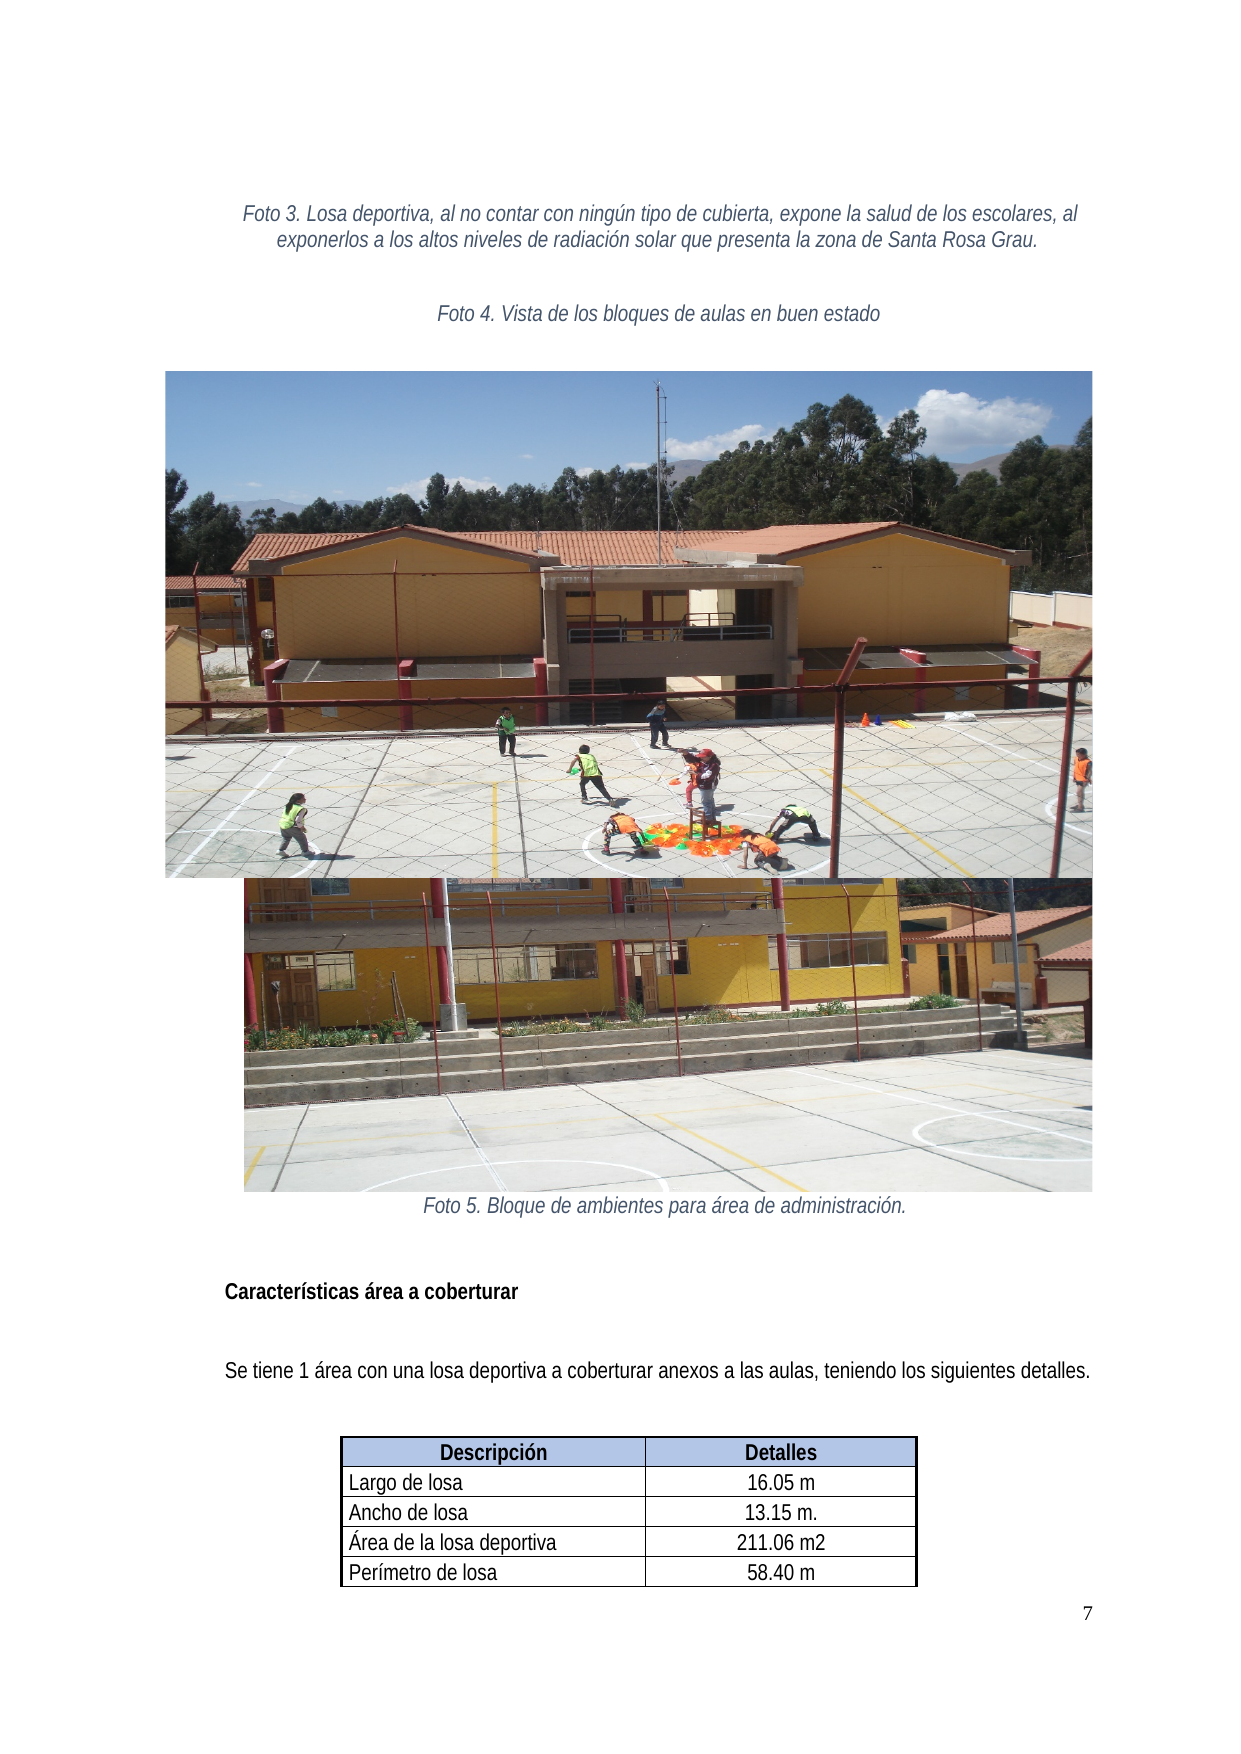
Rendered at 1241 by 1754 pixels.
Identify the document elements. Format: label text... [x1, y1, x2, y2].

table_cell 16.05 m [646, 1467, 915, 1496]
table_header Descripción [343, 1438, 645, 1466]
table_cell Perímetro de losa [343, 1557, 645, 1586]
table_cell 58.40 m [646, 1557, 915, 1586]
list Características área a coberturar [224, 1278, 1092, 1305]
list Se tiene 1 área con una losa deportiva a coberturar anexos a las aulas, teniendo los siguientes detalles. [224, 1357, 1092, 1384]
table_cell Largo de losa [343, 1467, 645, 1496]
table_cell Área de la losa deportiva [343, 1527, 645, 1556]
picture [165, 371, 1093, 1192]
table_cell 13.15 m. [646, 1497, 915, 1526]
text Foto 3. Losa deportiva, al no contar con ningún tipo de cubierta, expone la salud de los escolares, al exponerlos a los altos niveles de radiación solar que presenta la zona de Santa Rosa Grau. [224, 200, 1092, 252]
table_cell Ancho de losa [343, 1497, 645, 1526]
table_cell 211.06 m2 [646, 1527, 915, 1556]
text Foto 5. Bloque de ambientes para área de administración. [239, 951, 1092, 1218]
text Foto 4. Vista de los bloques de aulas en buen estado [224, 299, 1092, 326]
table_header Detalles [646, 1438, 915, 1466]
